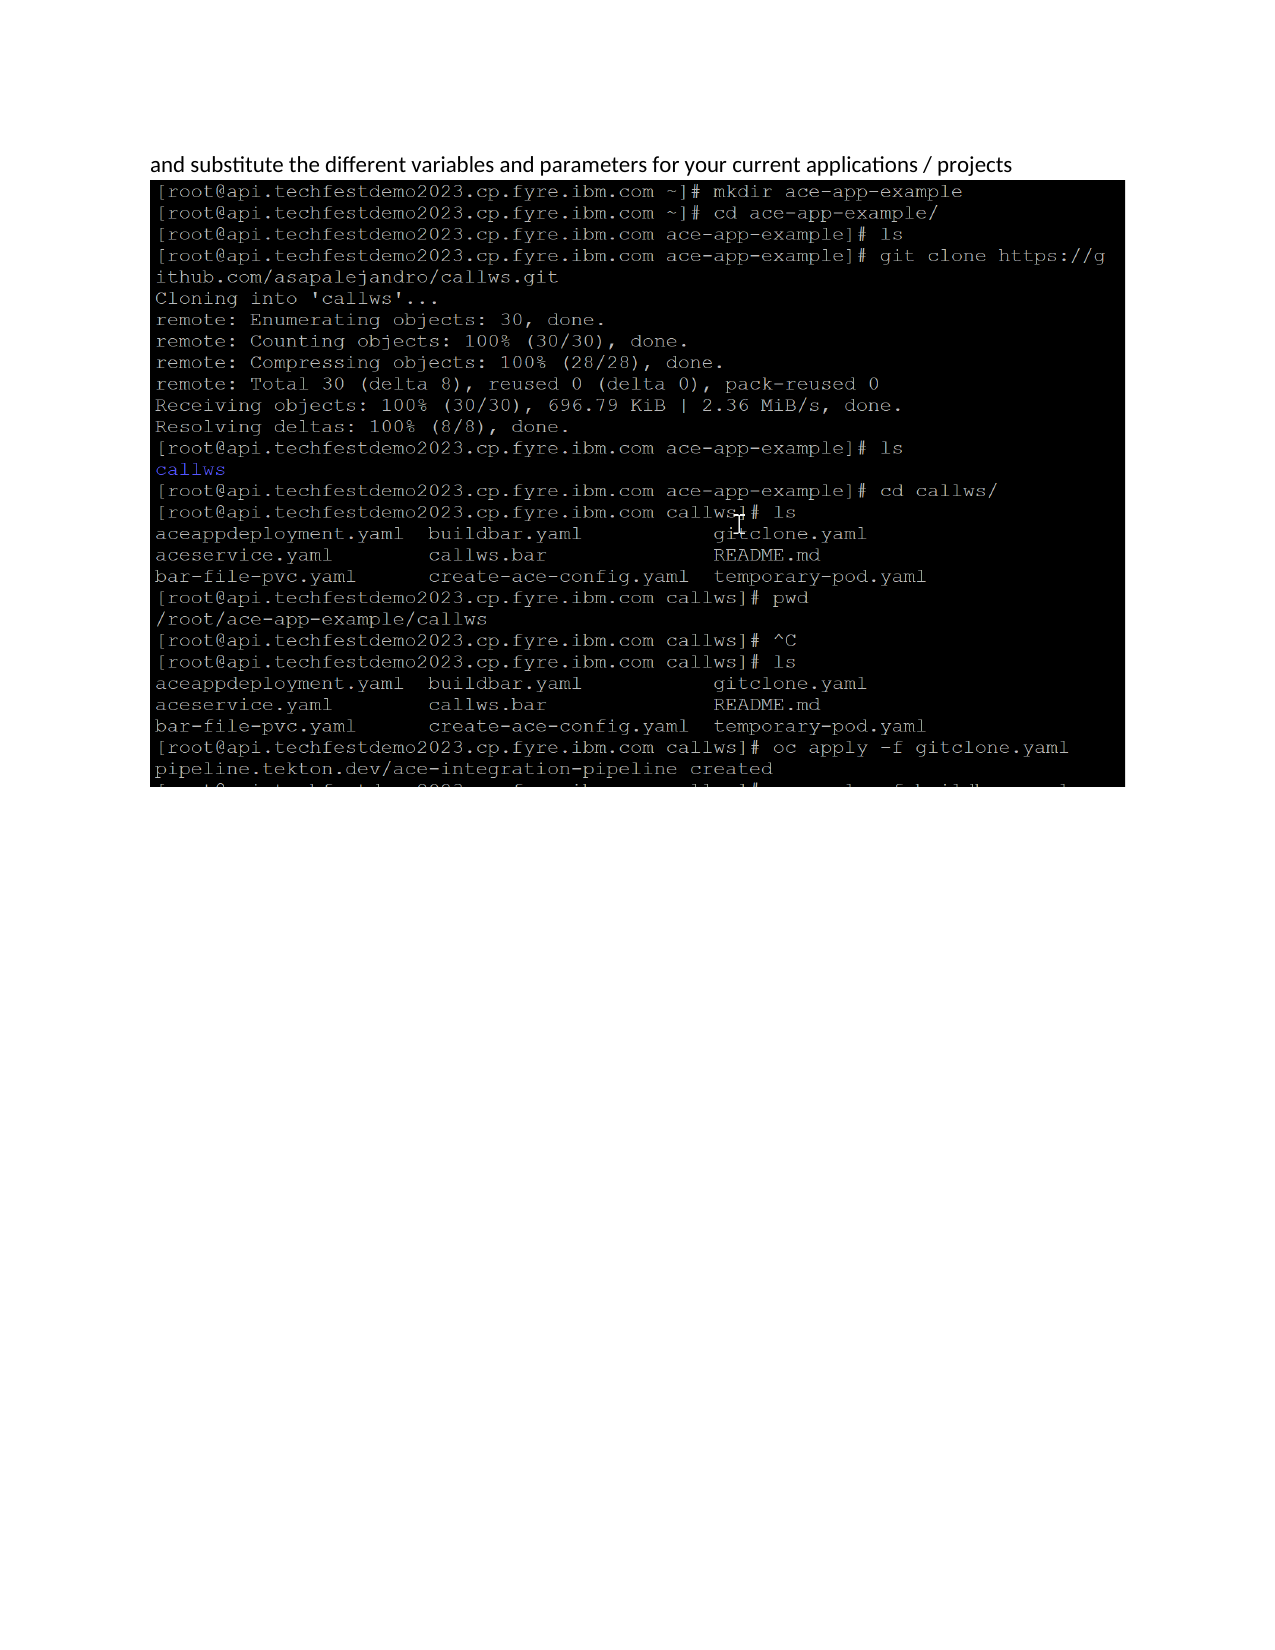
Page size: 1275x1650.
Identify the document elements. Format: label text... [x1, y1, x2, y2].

picture [150, 180, 1125, 787]
text Change into that directory git clone from your repo / my repo the yaml files for the example pipeline or follow the example yamls and substitute the different variables and parameters for your current applications / projects [150, 150, 1125, 180]
